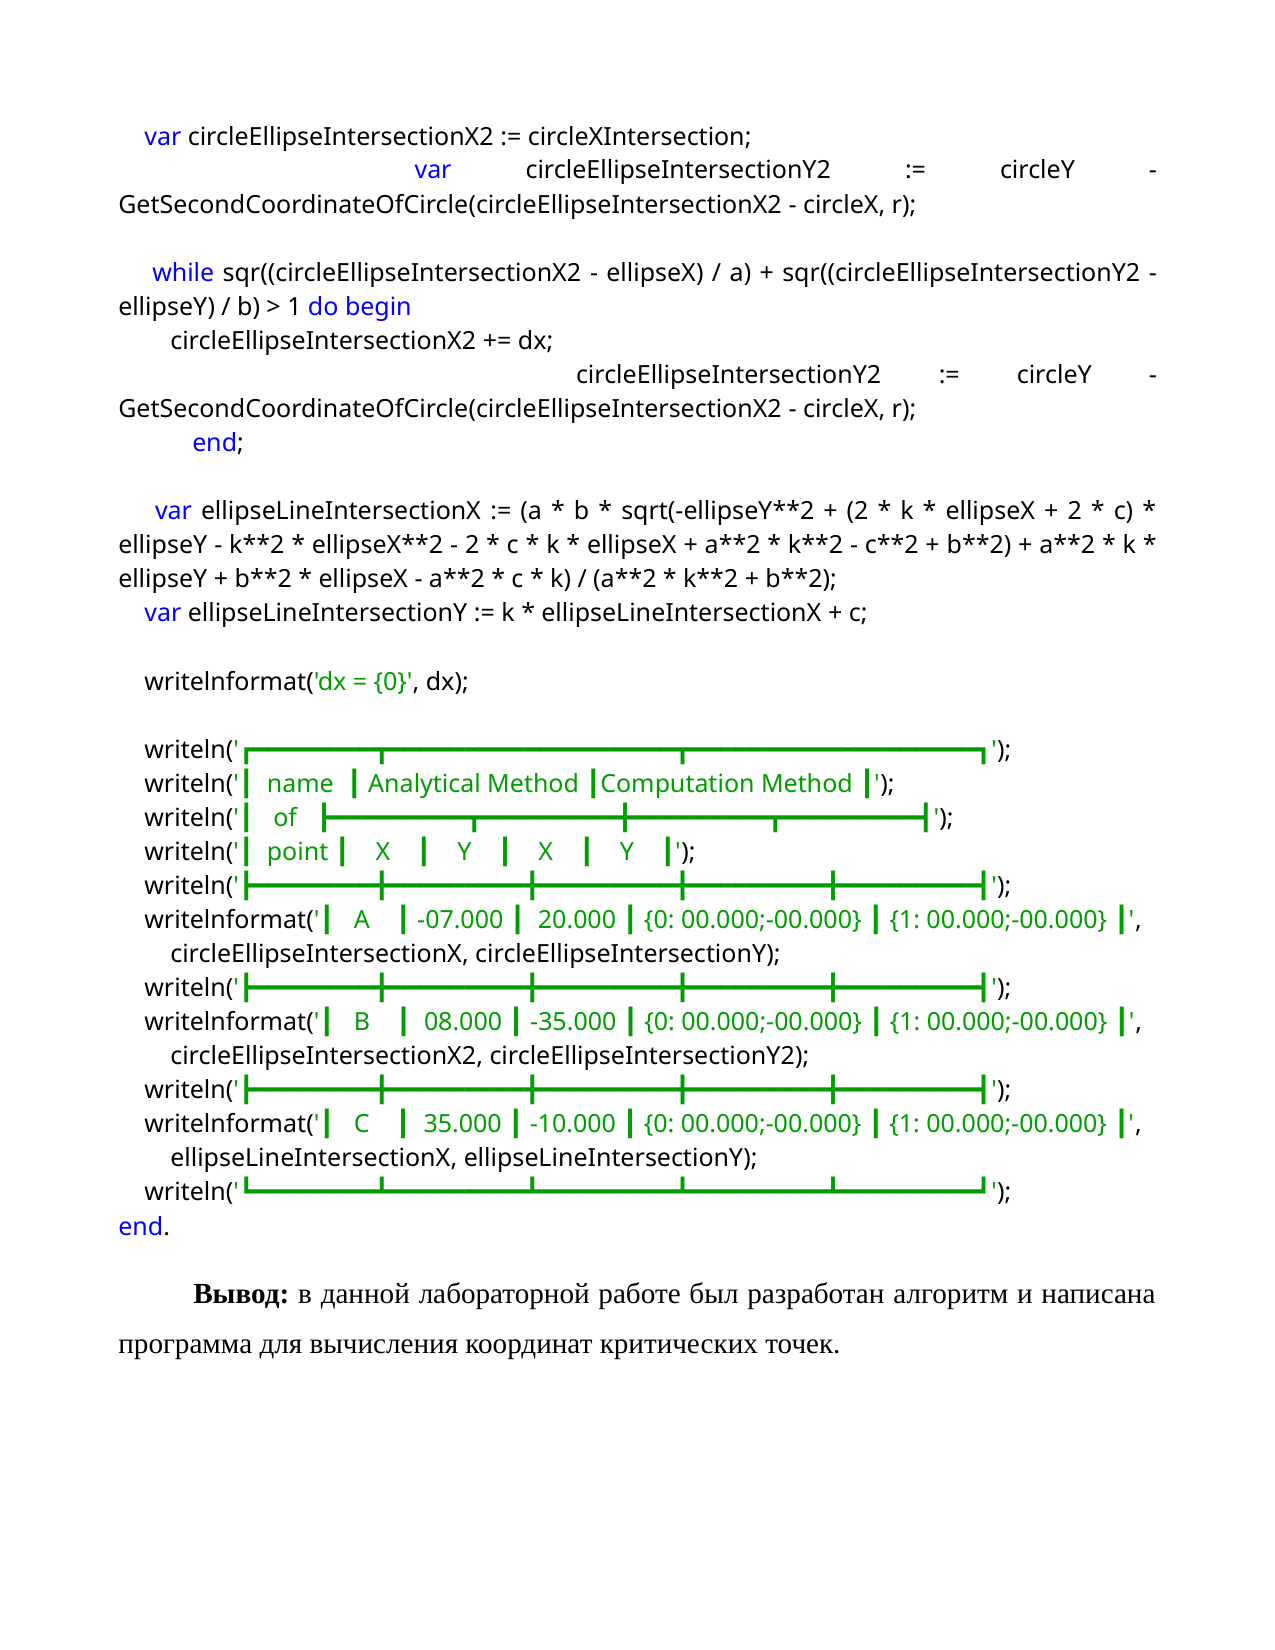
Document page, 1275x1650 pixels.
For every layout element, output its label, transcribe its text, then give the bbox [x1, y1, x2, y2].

text end; [118, 425, 1157, 459]
text var circleEllipseIntersectionY2 := circleY - GetSecondCoordinateOfCircle(circleEllipseIntersectionX2 - circleX, r); [118, 152, 1157, 220]
text writeln('┣━━━━━━━━╋━━━━━━━━━╋━━━━━━━━━╋━━━━━━━━━╋━━━━━━━━━┫'); [118, 1072, 1157, 1106]
text var ellipseLineIntersectionY := k * ellipseLineIntersectionX + c; [118, 595, 1157, 629]
text circleEllipseIntersectionY2 := circleY - GetSecondCoordinateOfCircle(circleEllipseIntersectionX2 - circleX, r); [118, 357, 1157, 425]
text var circleEllipseIntersectionX2 := circleXIntersection; [118, 118, 1157, 152]
text writeln('┣━━━━━━━━╋━━━━━━━━━╋━━━━━━━━━╋━━━━━━━━━╋━━━━━━━━━┫'); [118, 970, 1157, 1004]
text while sqr((circleEllipseIntersectionX2 - ellipseX) / a) + sqr((circleEllipseIntersectionY2 - ellipseY) / b) > 1 do begin [118, 254, 1157, 322]
text ellipseLineIntersectionX, ellipseLineIntersectionY); [118, 1140, 1157, 1174]
text writeln('┗━━━━━━━━┻━━━━━━━━━┻━━━━━━━━━┻━━━━━━━━━┻━━━━━━━━━┛'); [118, 1174, 1157, 1208]
text end. [118, 1208, 1157, 1242]
text writeln('┏━━━━━━━━┳━━━━━━━━━━━━━━━━━━━┳━━━━━━━━━━━━━━━━━━━┓'); [118, 731, 1157, 765]
text writelnformat('┃ A ┃ -07.000 ┃ 20.000 ┃ {0: 00.000;-00.000} ┃ {1: 00.000;-00.000} ┃', [118, 902, 1157, 936]
text writeln('┃ point ┃ X ┃ Y ┃ X ┃ Y ┃'); [118, 833, 1157, 867]
text writelnformat('dx = {0}', dx); [118, 663, 1157, 697]
text writeln('┃ name ┃ Analytical Method ┃Computation Method ┃'); [118, 765, 1157, 799]
text writelnformat('┃ C ┃ 35.000 ┃ -10.000 ┃ {0: 00.000;-00.000} ┃ {1: 00.000;-00.000} ┃', [118, 1106, 1157, 1140]
text circleEllipseIntersectionX2, circleEllipseIntersectionY2); [118, 1038, 1157, 1072]
text writeln('┃ of ┣━━━━━━━━━┳━━━━━━━━━╋━━━━━━━━━┳━━━━━━━━━┫'); [118, 799, 1157, 833]
text circleEllipseIntersectionX2 += dx; [118, 322, 1157, 357]
text circleEllipseIntersectionX, circleEllipseIntersectionY); [118, 936, 1157, 970]
text writeln('┣━━━━━━━━╋━━━━━━━━━╋━━━━━━━━━╋━━━━━━━━━╋━━━━━━━━━┫'); [118, 867, 1157, 902]
text var ellipseLineIntersectionX := (a * b * sqrt(-ellipseY**2 + (2 * k * ellipseX + 2 * c) * ellipseY - k**2 * ellipseX**2 - 2 * c * k * ellipseX + a**2 * k**2 - c**2 + b**2) + a**2 * k * ellipseY + b**2 * ellipseX - a**2 * c * k) / (a**2 * k**2 + b**2); [118, 493, 1157, 595]
text Вывод: в данной лабораторной работе был разработан алгоритм и написана программа для вычисления координат критических точек. [118, 1276, 1157, 1360]
text writelnformat('┃ B ┃ 08.000 ┃ -35.000 ┃ {0: 00.000;-00.000} ┃ {1: 00.000;-00.000} ┃', [118, 1004, 1157, 1038]
